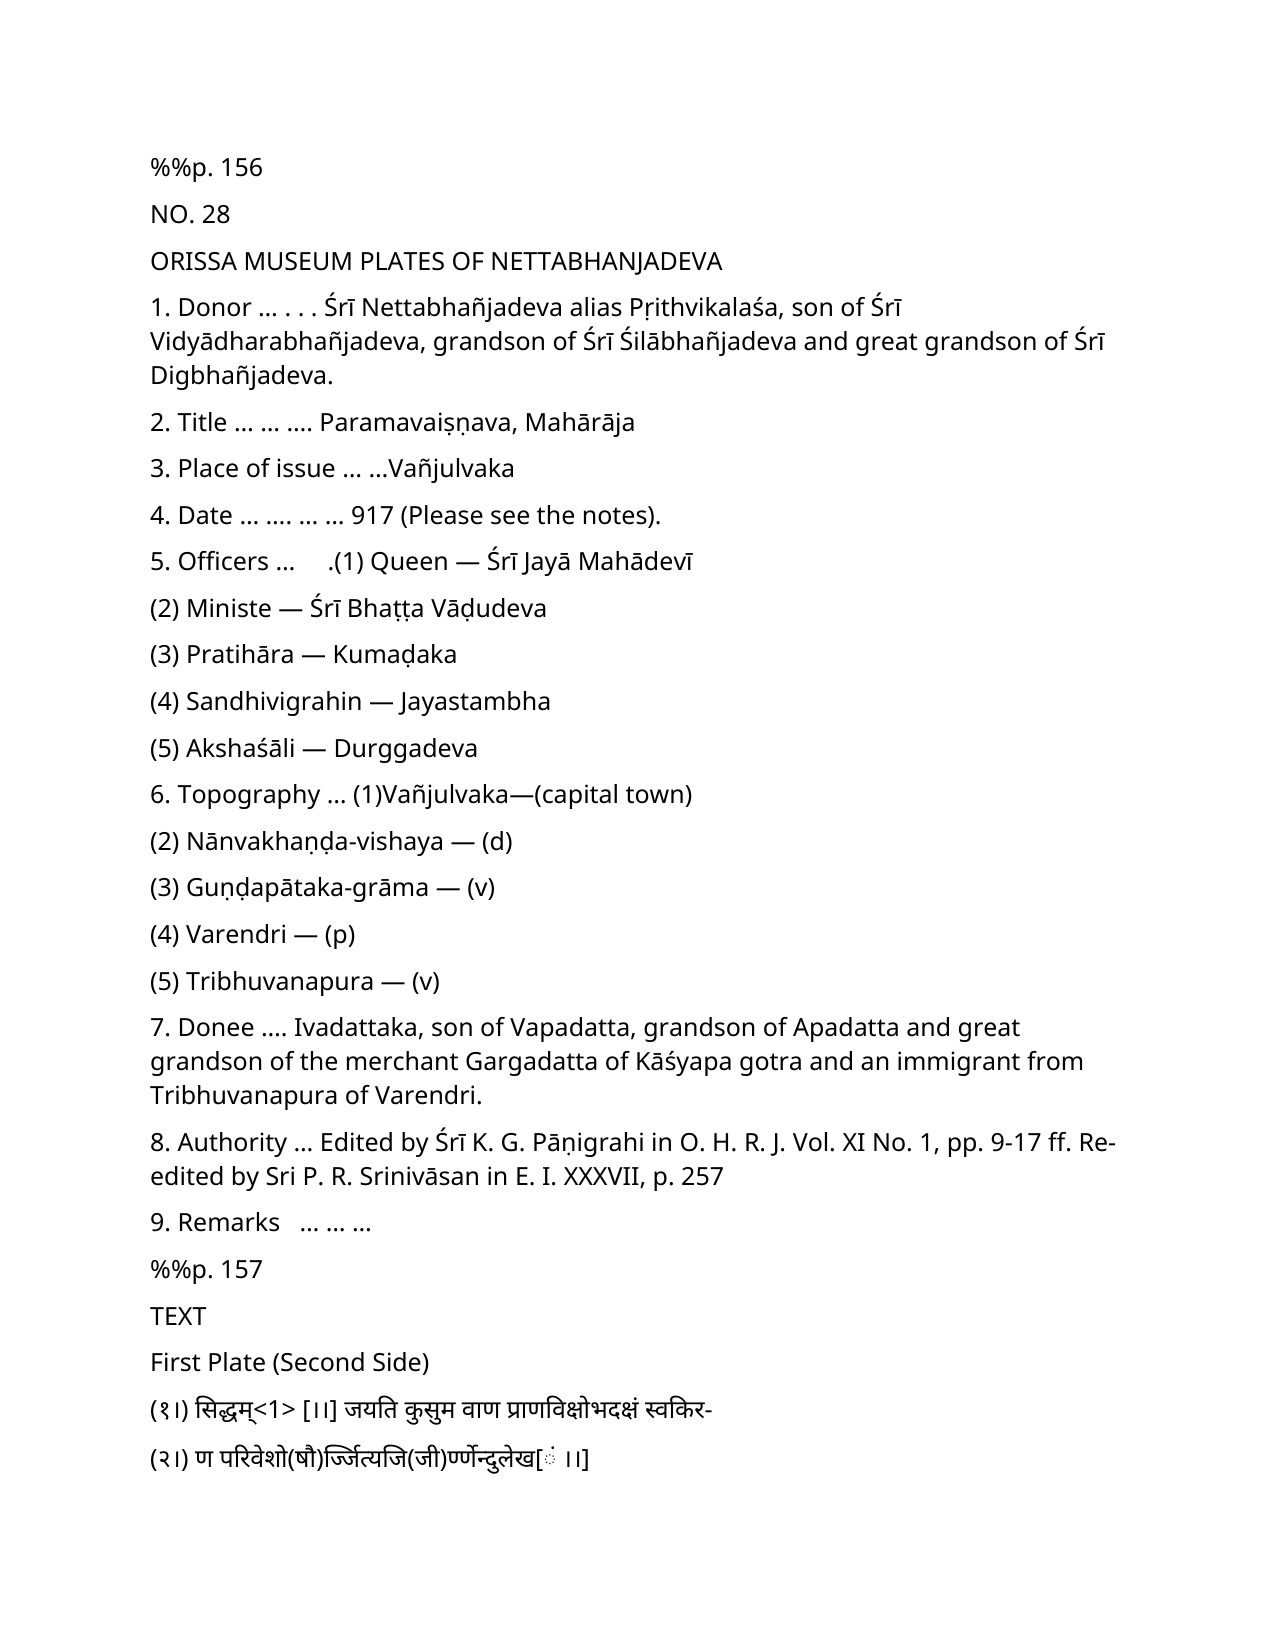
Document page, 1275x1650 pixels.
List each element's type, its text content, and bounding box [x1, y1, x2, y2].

text (4) Sandhivigrahin — Jayastambha [150, 684, 1125, 718]
text (१।) सिद्धम्<1> [।।] जयति कुसुम वाण प्राणविक्षोभदक्षं स्वकिर- [150, 1391, 1125, 1428]
text 6. Topography … (1)Vañjulvaka—(capital town) [150, 777, 1125, 811]
text 3. Place of issue … …Vañjulvaka [150, 451, 1125, 485]
text (2) Nānvakhaṇḍa-vishaya — (d) [150, 823, 1125, 857]
text (4) Varendri — (p) [150, 917, 1125, 951]
text (5) Akshaśāli — Durggadeva [150, 730, 1125, 764]
text (2) Ministe — Śrī Bhaṭṭa Vāḍudeva [150, 591, 1125, 625]
text (२।) ण परिवेशो(षौ)र्ज्जित्यजि(जी)र्ण्णेन्दुलेख[ं ।।] [150, 1441, 1125, 1478]
text 1. Donor … . . . Śrī Nettabhañjadeva alias Pṛithvikalaśa, son of Śrī Vidyādharabhañjadeva, grandson of Śrī Śilābhañjadeva and great grandson of Śrī Digbhañjadeva. [150, 290, 1125, 392]
text 8. Authority … Edited by Śrī K. G. Pāṇigrahi in O. H. R. J. Vol. XI No. 1, pp. 9-17 ff. Re-edited by Sri P. R. Srinivāsan in E. I. XXXVII, p. 257 [150, 1124, 1125, 1192]
text %%p. 157 [150, 1252, 1125, 1286]
text 9. Remarks … … … [150, 1205, 1125, 1239]
text 7. Donee …. Ivadattaka, son of Vapadatta, grandson of Apadatta and great grandson of the merchant Gargadatta of Kāśyapa gotra and an immigrant from Tribhuvanapura of Varendri. [150, 1010, 1125, 1112]
text %%p. 156 [150, 150, 1125, 184]
text (3) Guṇḍapātaka-grāma — (v) [150, 870, 1125, 904]
text 4. Date … …. … … 917 (Please see the notes). [150, 497, 1125, 532]
text 5. Officers … .(1) Queen — Śrī Jayā Mahādevī [150, 544, 1125, 578]
text ORISSA MUSEUM PLATES OF NETTABHANJADEVA [150, 243, 1125, 277]
text NO. 28 [150, 197, 1125, 231]
text First Plate (Second Side) [150, 1345, 1125, 1379]
text (5) Tribhuvanapura — (v) [150, 963, 1125, 997]
text (3) Pratihāra — Kumaḍaka [150, 637, 1125, 671]
text TEXT [150, 1298, 1125, 1332]
text 2. Title … … …. Paramavaiṣṇava, Mahārāja [150, 404, 1125, 438]
